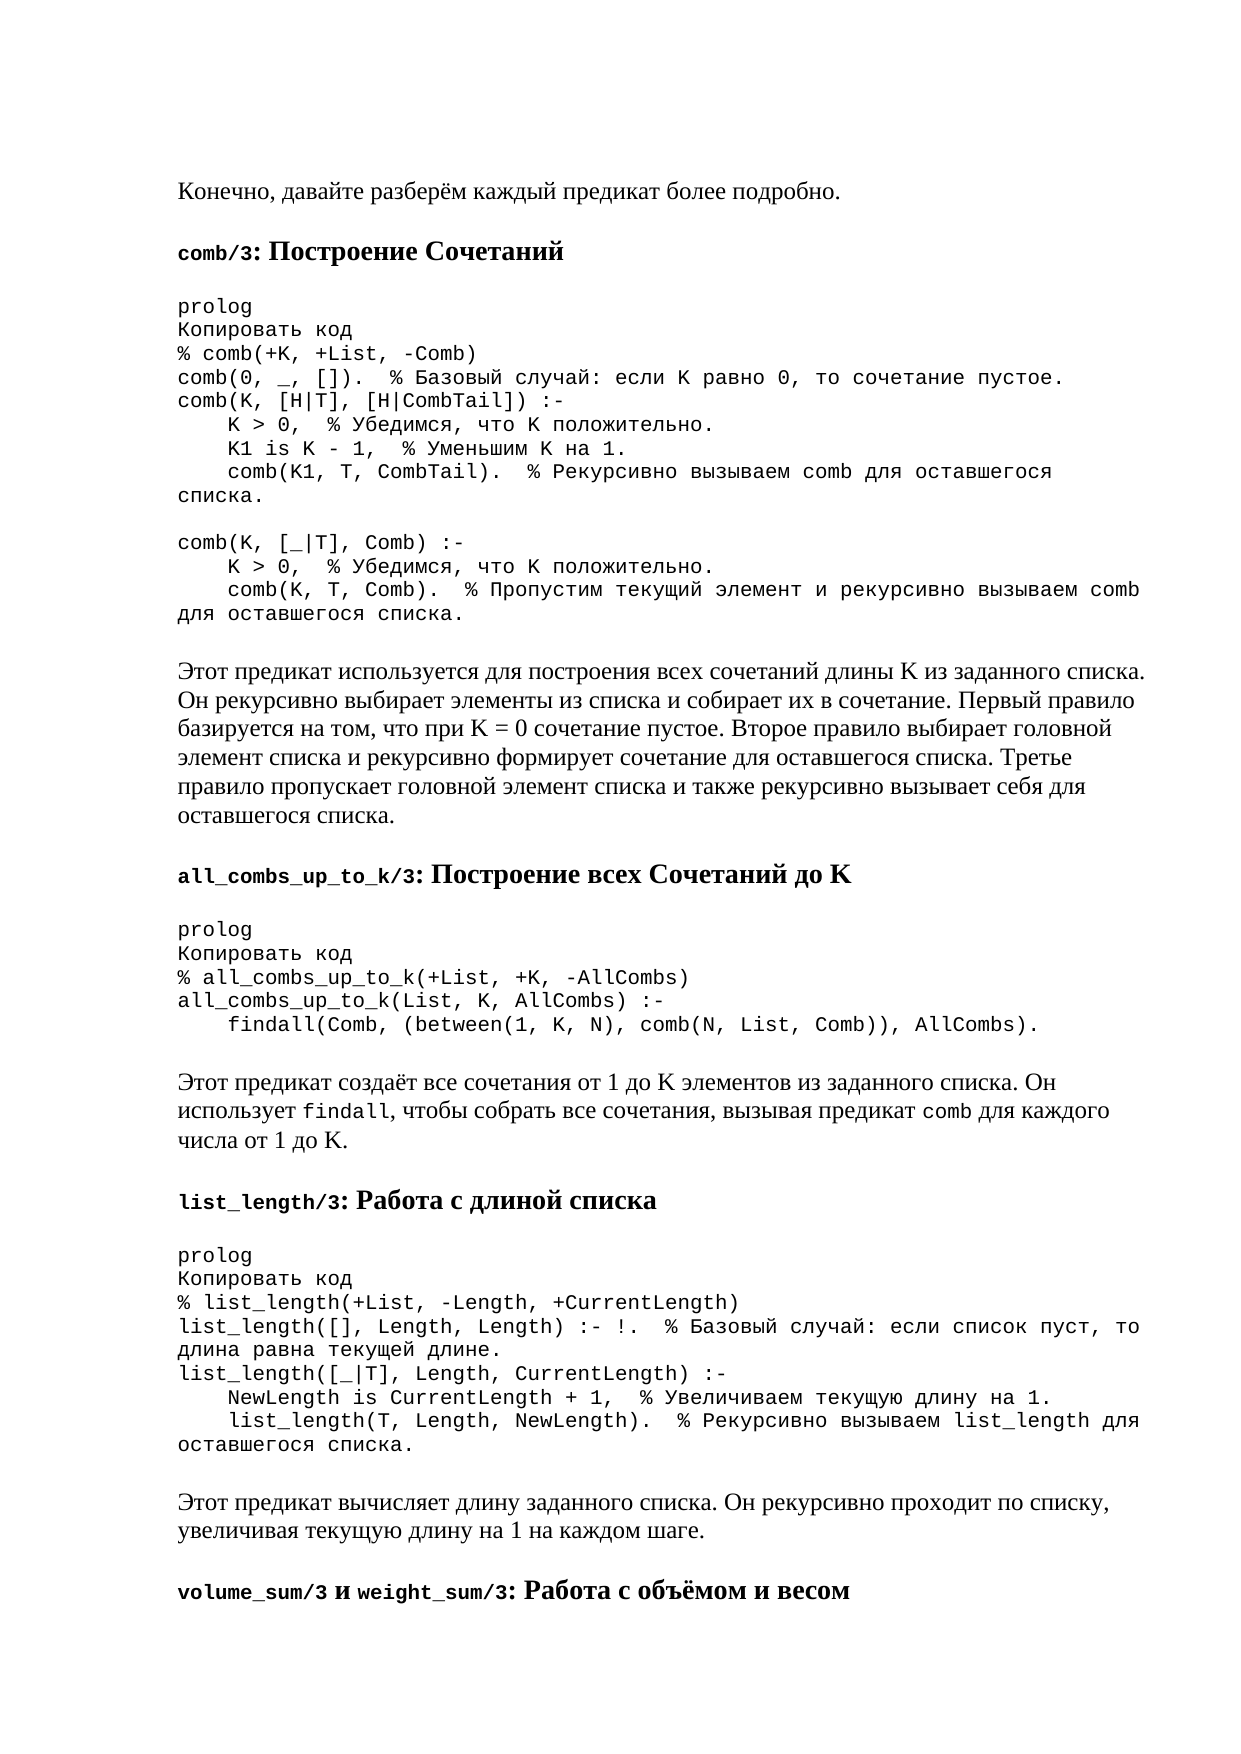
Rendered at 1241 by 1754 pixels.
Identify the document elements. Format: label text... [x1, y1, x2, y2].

text Конечно, давайте разберём каждый предикат более подробно. [177, 176, 1152, 205]
text volume_sum/3 и weight_sum/3: Работа с объёмом и весом [177, 1573, 1152, 1606]
text list_length(T, Length, NewLength). % Рекурсивно вызываем list_length для оставшегося списка. [177, 1410, 1152, 1458]
text Этот предикат используется для построения всех сочетаний длины K из заданного списка. Он рекурсивно выбирает элементы из списка и собирает их в сочетание. Первый правило базируется на том, что при K = 0 сочетание пустое. Второе правило выбирает головной элемент списка и рекурсивно формирует сочетание для оставшегося списка. Третье правило пропускает головной элемент списка и также рекурсивно вызывает себя для оставшегося списка. [177, 656, 1152, 828]
text findall(Comb, (between(1, K, N), comb(N, List, Comb)), AllCombs). [177, 1014, 1152, 1038]
text % comb(+K, +List, -Comb) [177, 343, 1152, 367]
text Копировать код [177, 943, 1152, 967]
text K > 0, % Убедимся, что K положительно. [177, 556, 1152, 579]
text list_length/3: Работа с длиной списка [177, 1183, 1152, 1216]
text comb(K, T, Comb). % Пропустим текущий элемент и рекурсивно вызываем comb для оставшегося списка. [177, 579, 1152, 627]
text comb/3: Построение Сочетаний [177, 234, 1152, 267]
text Копировать код [177, 319, 1152, 343]
text Этот предикат вычисляет длину заданного списка. Он рекурсивно проходит по списку, увеличивая текущую длину на 1 на каждом шаге. [177, 1487, 1152, 1544]
text prolog [177, 296, 1152, 319]
text all_combs_up_to_k/3: Построение всех Сочетаний до K [177, 858, 1152, 890]
text all_combs_up_to_k(List, K, AllCombs) :- [177, 990, 1152, 1014]
text prolog [177, 919, 1152, 943]
text list_length([_|T], Length, CurrentLength) :- [177, 1363, 1152, 1387]
text K > 0, % Убедимся, что K положительно. [177, 414, 1152, 438]
text % all_combs_up_to_k(+List, +K, -AllCombs) [177, 967, 1152, 990]
text NewLength is CurrentLength + 1, % Увеличиваем текущую длину на 1. [177, 1387, 1152, 1410]
text Этот предикат создаёт все сочетания от 1 до K элементов из заданного списка. Он использует findall, чтобы собрать все сочетания, вызывая предикат comb для каждого числа от 1 до K. [177, 1067, 1152, 1154]
text prolog [177, 1245, 1152, 1268]
text list_length([], Length, Length) :- !. % Базовый случай: если список пуст, то длина равна текущей длине. [177, 1316, 1152, 1363]
text % list_length(+List, -Length, +CurrentLength) [177, 1292, 1152, 1316]
text K1 is K - 1, % Уменьшим K на 1. [177, 438, 1152, 461]
text comb(K, [H|T], [H|CombTail]) :- [177, 390, 1152, 414]
text comb(K, [_|T], Comb) :- [177, 532, 1152, 556]
text comb(0, _, []). % Базовый случай: если K равно 0, то сочетание пустое. [177, 367, 1152, 390]
text comb(K1, T, CombTail). % Рекурсивно вызываем comb для оставшегося списка. [177, 461, 1152, 508]
text Копировать код [177, 1268, 1152, 1292]
